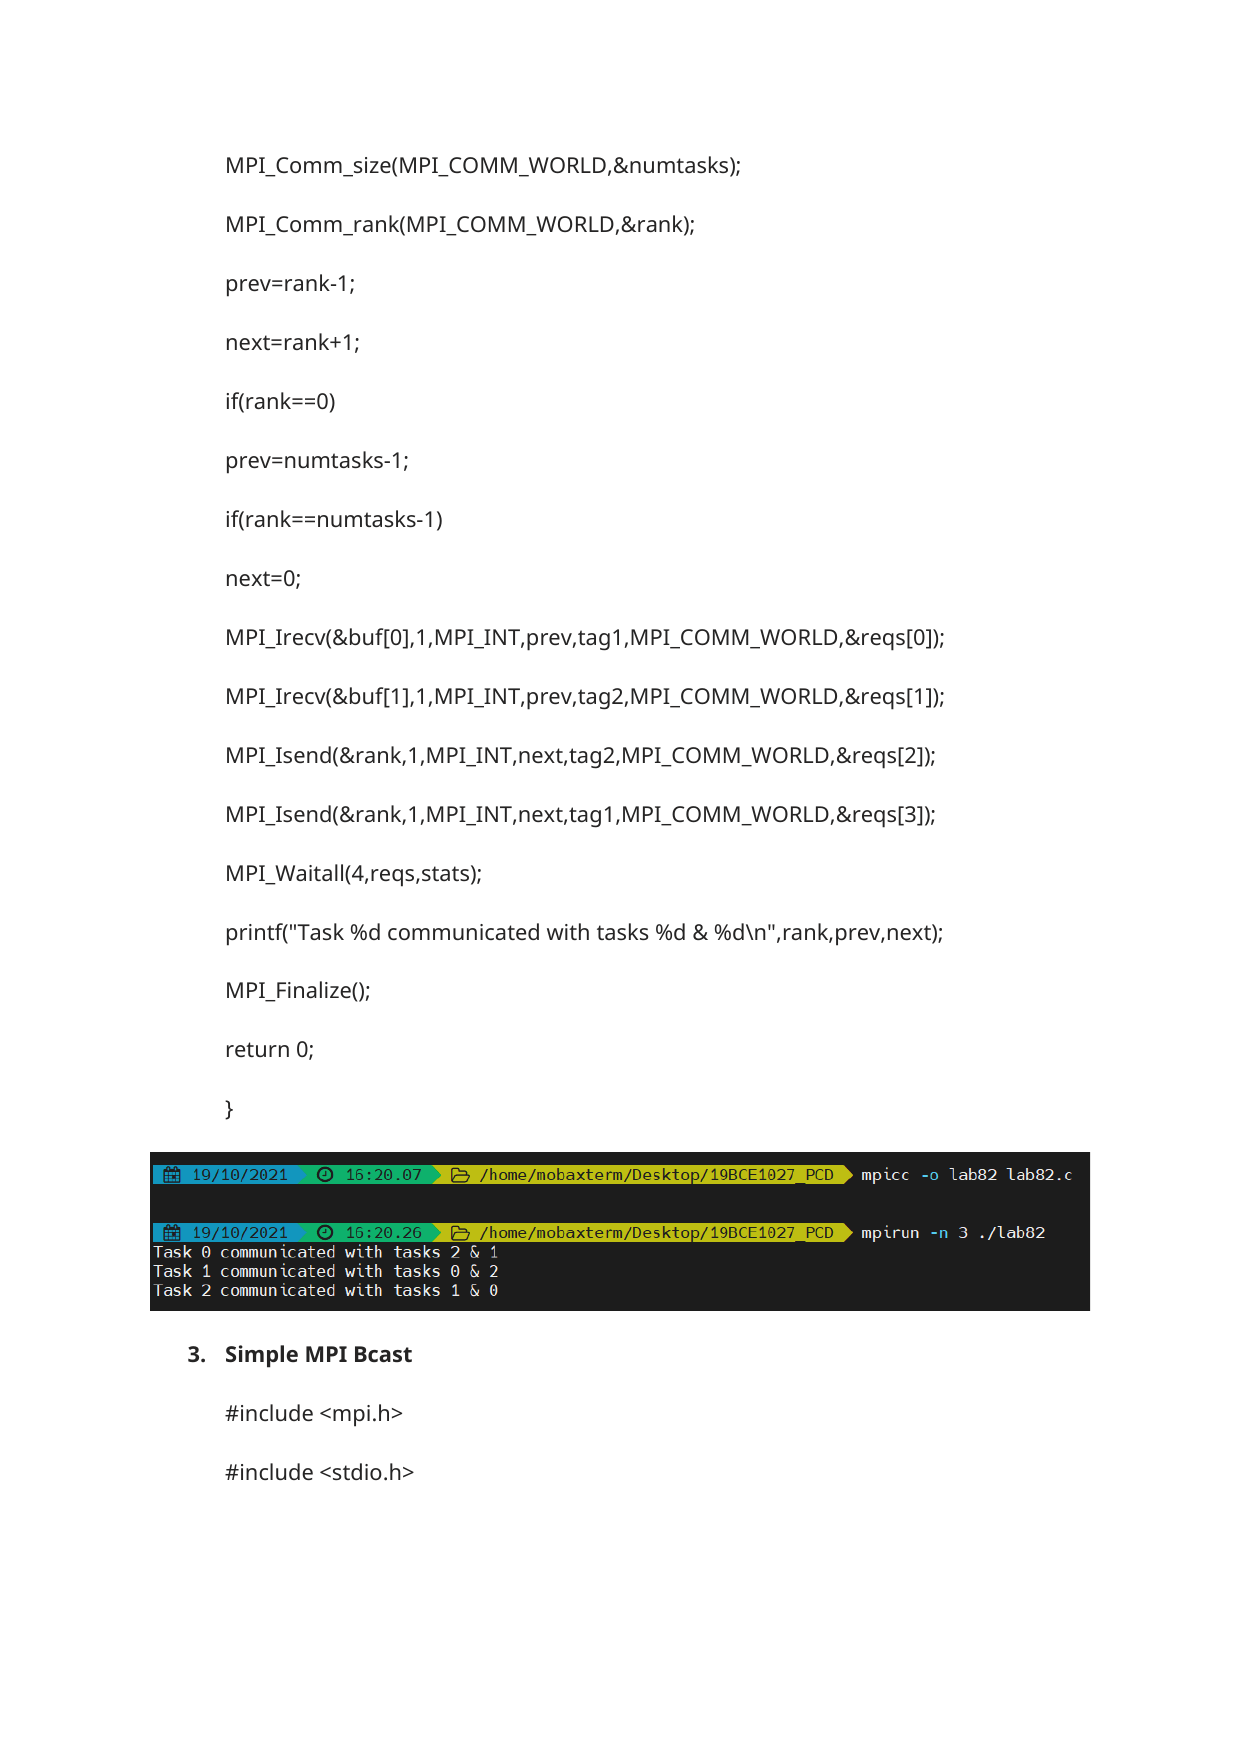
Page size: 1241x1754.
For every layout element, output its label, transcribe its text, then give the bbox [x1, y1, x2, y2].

text } [225, 1093, 1090, 1123]
text MPI_Irecv(&buf[1],1,MPI_INT,prev,tag2,MPI_COMM_WORLD,&reqs[1]); [225, 681, 1090, 710]
text MPI_Isend(&rank,1,MPI_INT,next,tag2,MPI_COMM_WORLD,&reqs[2]); [225, 739, 1090, 769]
list Simple MPI Bcast [187, 1339, 1090, 1369]
text #include <stdio.h> [225, 1457, 1090, 1487]
text MPI_Comm_rank(MPI_COMM_WORLD,&rank); [225, 209, 1090, 239]
text next=rank+1; [225, 327, 1090, 357]
text MPI_Isend(&rank,1,MPI_INT,next,tag1,MPI_COMM_WORLD,&reqs[3]); [225, 798, 1090, 828]
text prev=rank-1; [225, 268, 1090, 298]
text prev=numtasks-1; [225, 445, 1090, 474]
text #include <mpi.h> [225, 1398, 1090, 1428]
text return 0; [225, 1034, 1090, 1064]
text MPI_Waitall(4,reqs,stats); [225, 857, 1090, 887]
text if(rank==0) [225, 386, 1090, 416]
text MPI_Comm_size(MPI_COMM_WORLD,&numtasks); [225, 150, 1090, 180]
text if(rank==numtasks-1) [225, 504, 1090, 533]
text printf("Task %d communicated with tasks %d & %d\n",rank,prev,next); [225, 916, 1090, 946]
picture [150, 1152, 1091, 1311]
text next=0; [225, 563, 1090, 592]
text MPI_Irecv(&buf[0],1,MPI_INT,prev,tag1,MPI_COMM_WORLD,&reqs[0]); [225, 622, 1090, 651]
text MPI_Finalize(); [225, 975, 1090, 1005]
